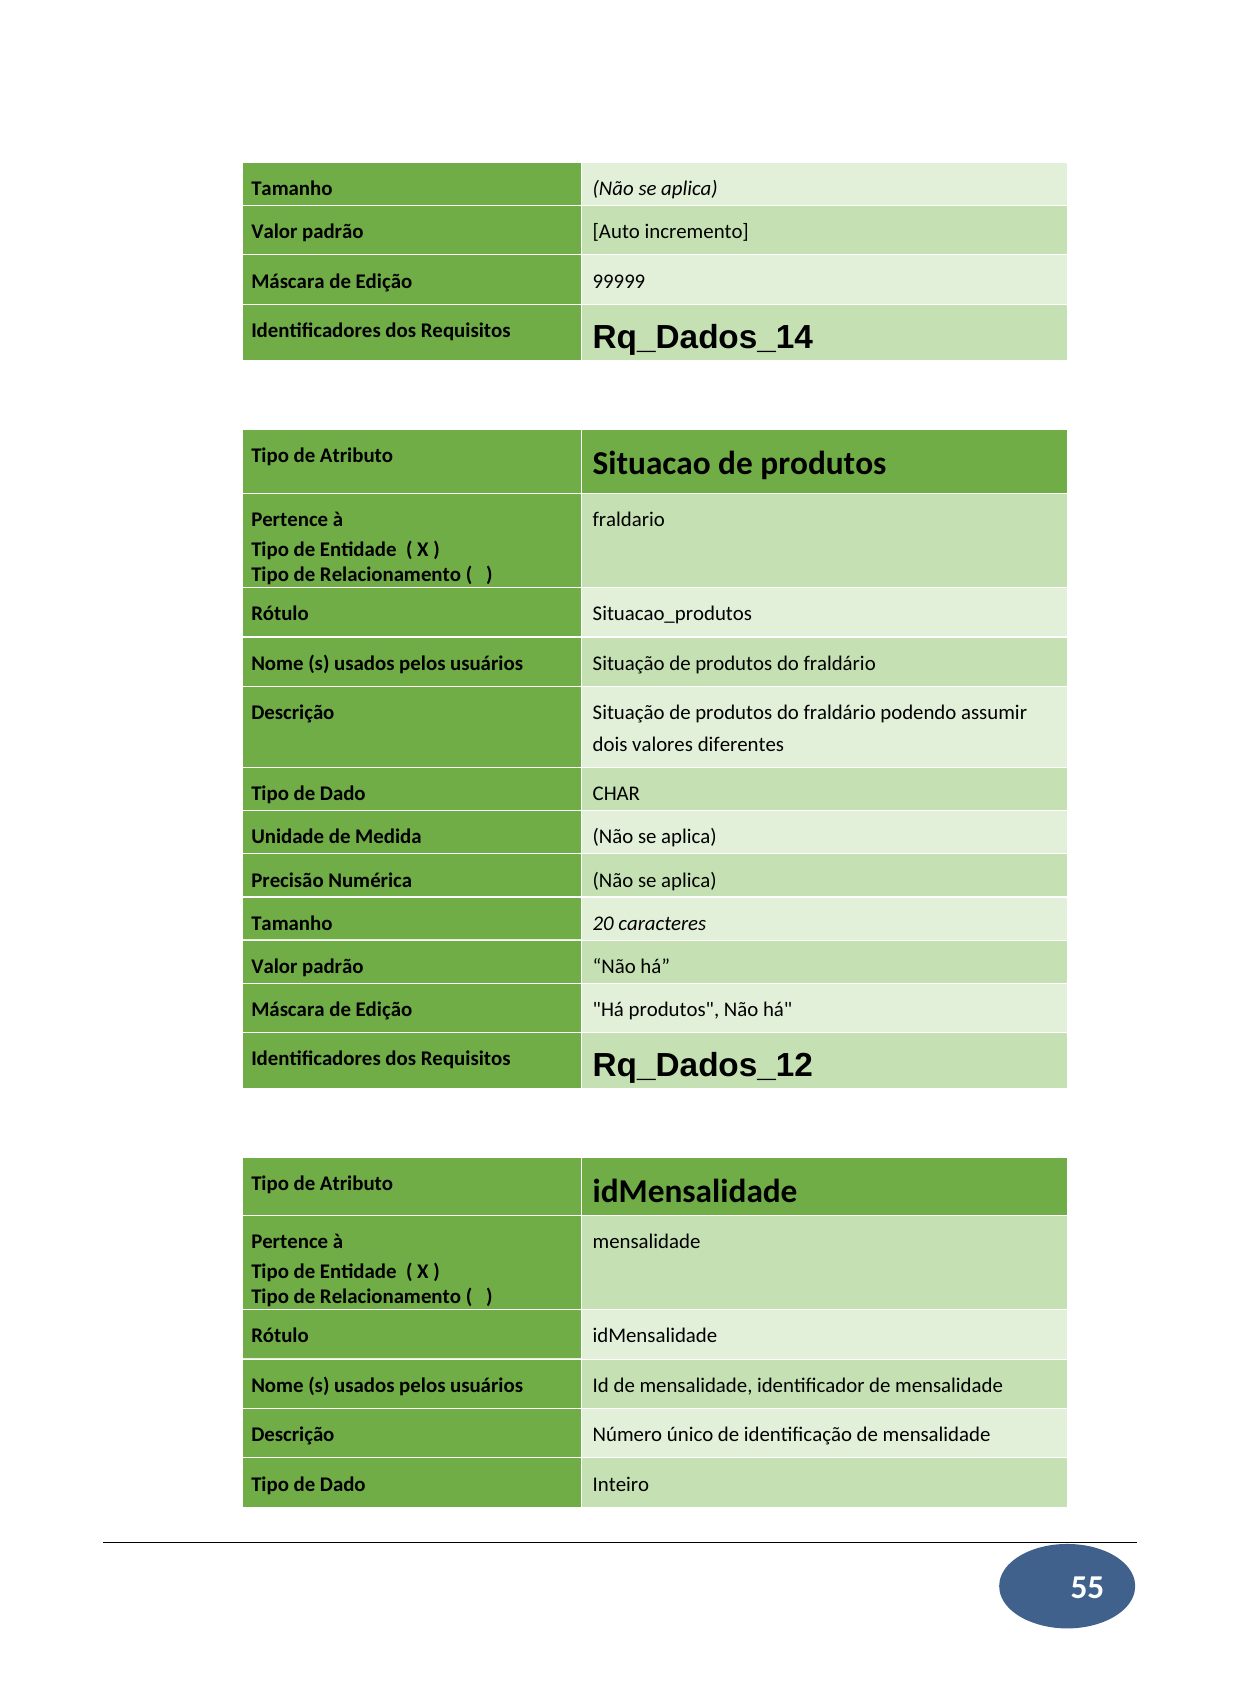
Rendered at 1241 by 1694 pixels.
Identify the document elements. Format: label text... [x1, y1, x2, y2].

table_cell Descrição [243, 1409, 581, 1457]
table_cell fraldario [582, 494, 1067, 587]
table_cell Rótulo [243, 1310, 581, 1358]
table_cell Pertence à Tipo de Entidade ( X ) Tipo de Relacionamento ( ) [243, 1216, 581, 1309]
table_cell Rótulo [243, 588, 581, 636]
table_header idMensalidade [582, 1158, 1067, 1215]
table_cell Número único de identificação de mensalidade [582, 1409, 1067, 1457]
table_cell (Não se aplica) [582, 811, 1067, 853]
table_cell Identificadores dos Requisitos [243, 1033, 581, 1088]
table_cell 99999 [582, 255, 1067, 304]
table_cell CHAR [582, 768, 1067, 810]
table_header Tipo de Atributo [243, 430, 581, 493]
table_cell Precisão Numérica [243, 854, 581, 896]
table_cell idMensalidade [582, 1310, 1067, 1358]
table_cell "Há produtos", Não há" [582, 984, 1067, 1032]
table_cell Tipo de Dado [243, 768, 581, 810]
table_cell “Não há” [582, 941, 1067, 983]
table_cell Id de mensalidade, identificador de mensalidade [582, 1360, 1067, 1408]
table_cell Descrição [243, 687, 581, 767]
table_cell Valor padrão [243, 206, 581, 254]
table_cell Rq_Dados_12 [582, 1033, 1067, 1088]
table_cell Tamanho [243, 163, 581, 205]
table_cell [Auto incremento] [582, 206, 1067, 254]
table_cell Rq_Dados_14 [582, 305, 1067, 360]
table_cell Unidade de Medida [243, 811, 581, 853]
table_cell Tamanho [243, 898, 581, 939]
table_cell Tipo de Dado [243, 1458, 581, 1507]
table_cell Máscara de Edição [243, 984, 581, 1032]
table_cell (Não se aplica) [582, 163, 1067, 205]
table_cell Nome (s) usados pelos usuários [243, 638, 581, 686]
table_cell Situacao_produtos [582, 588, 1067, 636]
table_cell Valor padrão [243, 941, 581, 983]
table_cell mensalidade [582, 1216, 1067, 1309]
table_header Tipo de Atributo [243, 1158, 581, 1215]
table_cell Pertence à Tipo de Entidade ( X ) Tipo de Relacionamento ( ) [243, 494, 581, 587]
table_cell Máscara de Edição [243, 255, 581, 304]
table_header Situacao de produtos [582, 430, 1067, 493]
table_cell 20 caracteres [582, 898, 1067, 939]
table_cell Nome (s) usados pelos usuários [243, 1360, 581, 1408]
table_cell Identificadores dos Requisitos [243, 305, 581, 360]
table_cell Situação de produtos do fraldário podendo assumir dois valores diferentes [582, 687, 1067, 767]
table_cell (Não se aplica) [582, 854, 1067, 896]
table_cell Inteiro [582, 1458, 1067, 1507]
table_cell Situação de produtos do fraldário [582, 638, 1067, 686]
